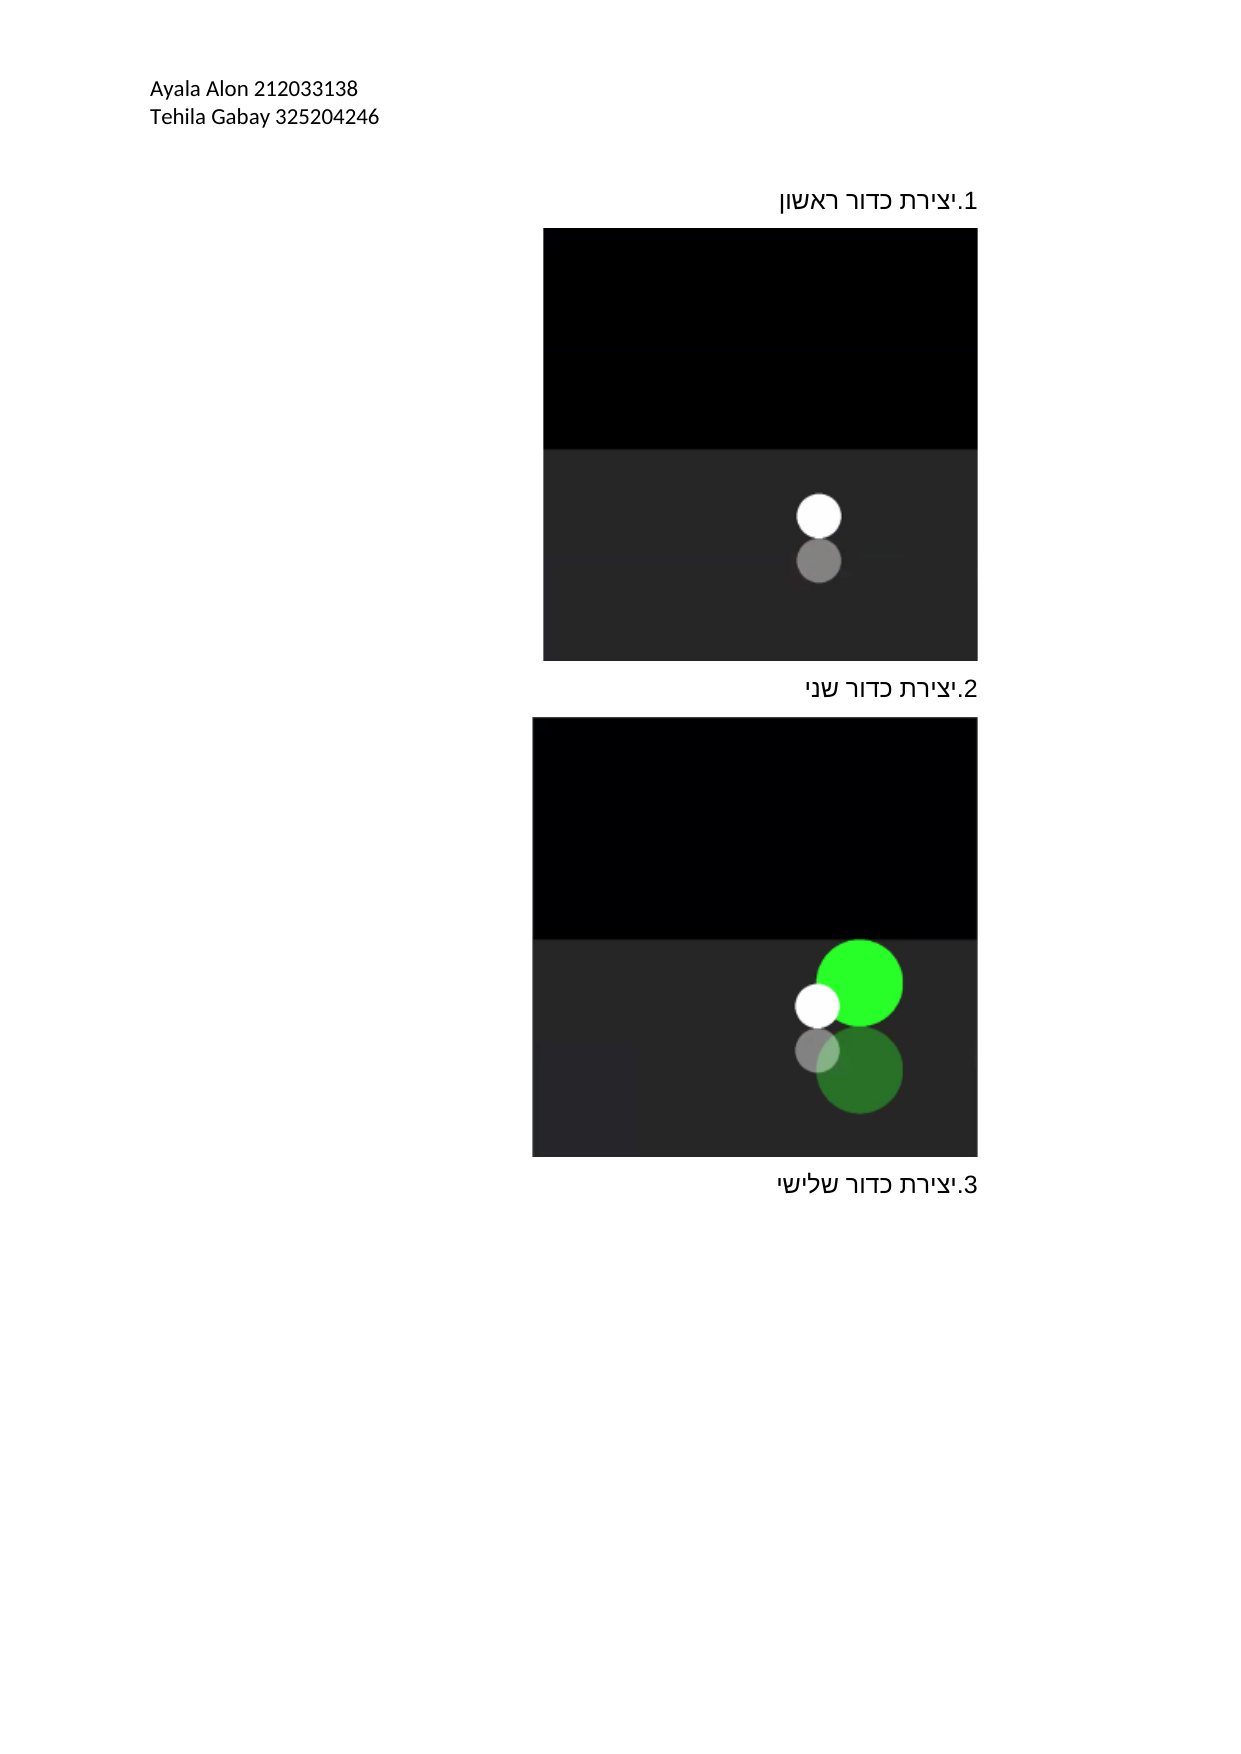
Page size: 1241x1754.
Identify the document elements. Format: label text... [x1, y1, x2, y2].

list 3.יצירת כדור שלישי [150, 1171, 978, 1199]
picture [532, 717, 978, 1157]
list 2.יצירת כדור שני [150, 674, 978, 703]
picture [543, 228, 978, 661]
list 1.יצירת כדור ראשון [150, 186, 978, 214]
